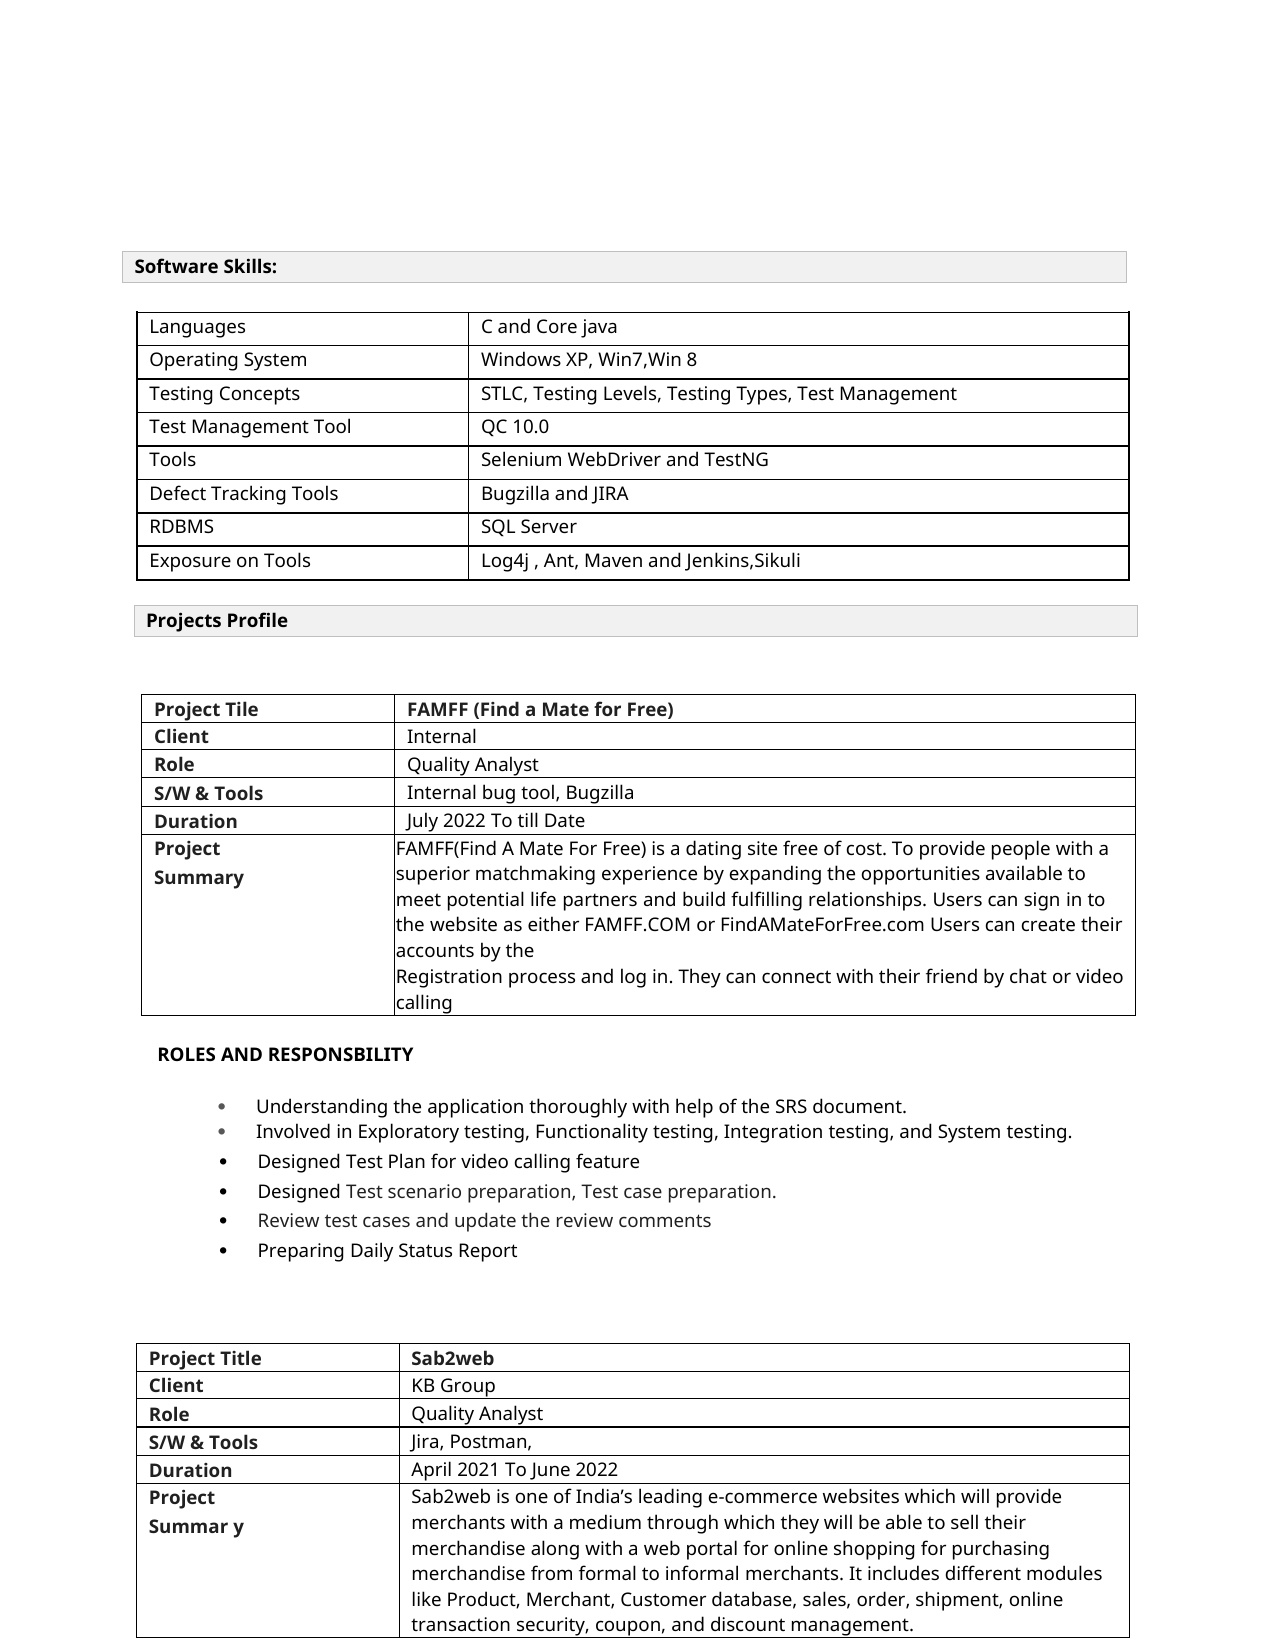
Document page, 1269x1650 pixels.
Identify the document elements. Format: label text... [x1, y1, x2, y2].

table_cell Testing Concepts [138, 380, 468, 412]
table_cell Internal [395, 723, 1135, 749]
table_header Project Title [137, 1344, 399, 1371]
table_cell Quality Analyst [395, 750, 1135, 777]
table_cell Defect Tracking Tools [138, 480, 468, 512]
table_header Sab2web [400, 1344, 1129, 1371]
table_cell Client [142, 723, 394, 749]
table_cell Jira, Postman, [400, 1428, 1129, 1455]
table_cell Sab2web is one of India’s leading e-commerce websites which will provide merchants with a medium through which they will be able to sell their merchandise along with a web portal for online shopping for purchasing merchandise from formal to informal merchants. It includes different modules like Product, Merchant, Customer database, sales, order, shipment, online transaction security, coupon, and discount management. [400, 1484, 1129, 1637]
table_cell STLC, Testing Levels, Testing Types, Test Management [469, 380, 1128, 412]
table_cell KB Group [400, 1372, 1129, 1398]
list Understanding the application thoroughly with help of the SRS document. [218, 1093, 1150, 1119]
table_cell S/W & Tools [142, 778, 394, 806]
table_cell Duration [137, 1456, 399, 1483]
table_header Project Tile [142, 695, 394, 722]
text ROLES AND RESPONSBILITY [123, 1041, 1150, 1067]
table_cell Role [137, 1399, 399, 1426]
list Designed Test scenario preparation, Test case preparation. [220, 1178, 1150, 1203]
table_cell Internal bug tool, Bugzilla [395, 778, 1135, 806]
table_cell RDBMS [138, 514, 468, 545]
table_cell QC 10.0 [469, 413, 1128, 445]
table_cell April 2021 To June 2022 [400, 1456, 1129, 1483]
table_cell Project Summary [142, 835, 394, 1015]
list Preparing Daily Status Report [220, 1237, 1150, 1263]
list Designed Test Plan for video calling feature [220, 1148, 1150, 1174]
table_header Languages [138, 313, 468, 345]
table_cell Project Summar y [137, 1484, 399, 1637]
table_cell Duration [142, 807, 394, 834]
table_cell Tools [138, 447, 468, 478]
table_cell Client [137, 1372, 399, 1398]
table_cell Selenium WebDriver and TestNG [469, 447, 1128, 478]
table_cell Bugzilla and JIRA [469, 480, 1128, 512]
list Involved in Exploratory testing, Functionality testing, Integration testing, and System testing. [218, 1119, 1150, 1144]
table_cell Role [142, 750, 394, 777]
table_cell S/W & Tools [137, 1428, 399, 1455]
table_cell SQL Server [469, 514, 1128, 545]
table_cell Log4j , Ant, Maven and Jenkins,Sikuli [469, 547, 1128, 579]
table_header FAMFF (Find a Mate for Free) [395, 695, 1135, 722]
table_cell Operating System [138, 346, 468, 378]
table_cell Test Management Tool [138, 413, 468, 445]
table_cell Windows XP, Win7,Win 8 [469, 346, 1128, 378]
table_header C and Core java [469, 313, 1128, 345]
table_cell July 2022 To till Date [395, 807, 1135, 834]
list Review test cases and update the review comments [220, 1208, 1150, 1233]
table_cell FAMFF(Find A Mate For Free) is a dating site free of cost. To provide people with a superior matchmaking experience by expanding the opportunities available to meet potential life partners and build fulfilling relationships. Users can sign in to the website as either FAMFF.COM or FindAMateForFree.com Users can create their accounts by the Registration process and log in. They can connect with their friend by chat or video calling [395, 835, 1135, 1015]
table_cell Quality Analyst [400, 1399, 1129, 1426]
table_cell Exposure on Tools [138, 547, 468, 579]
